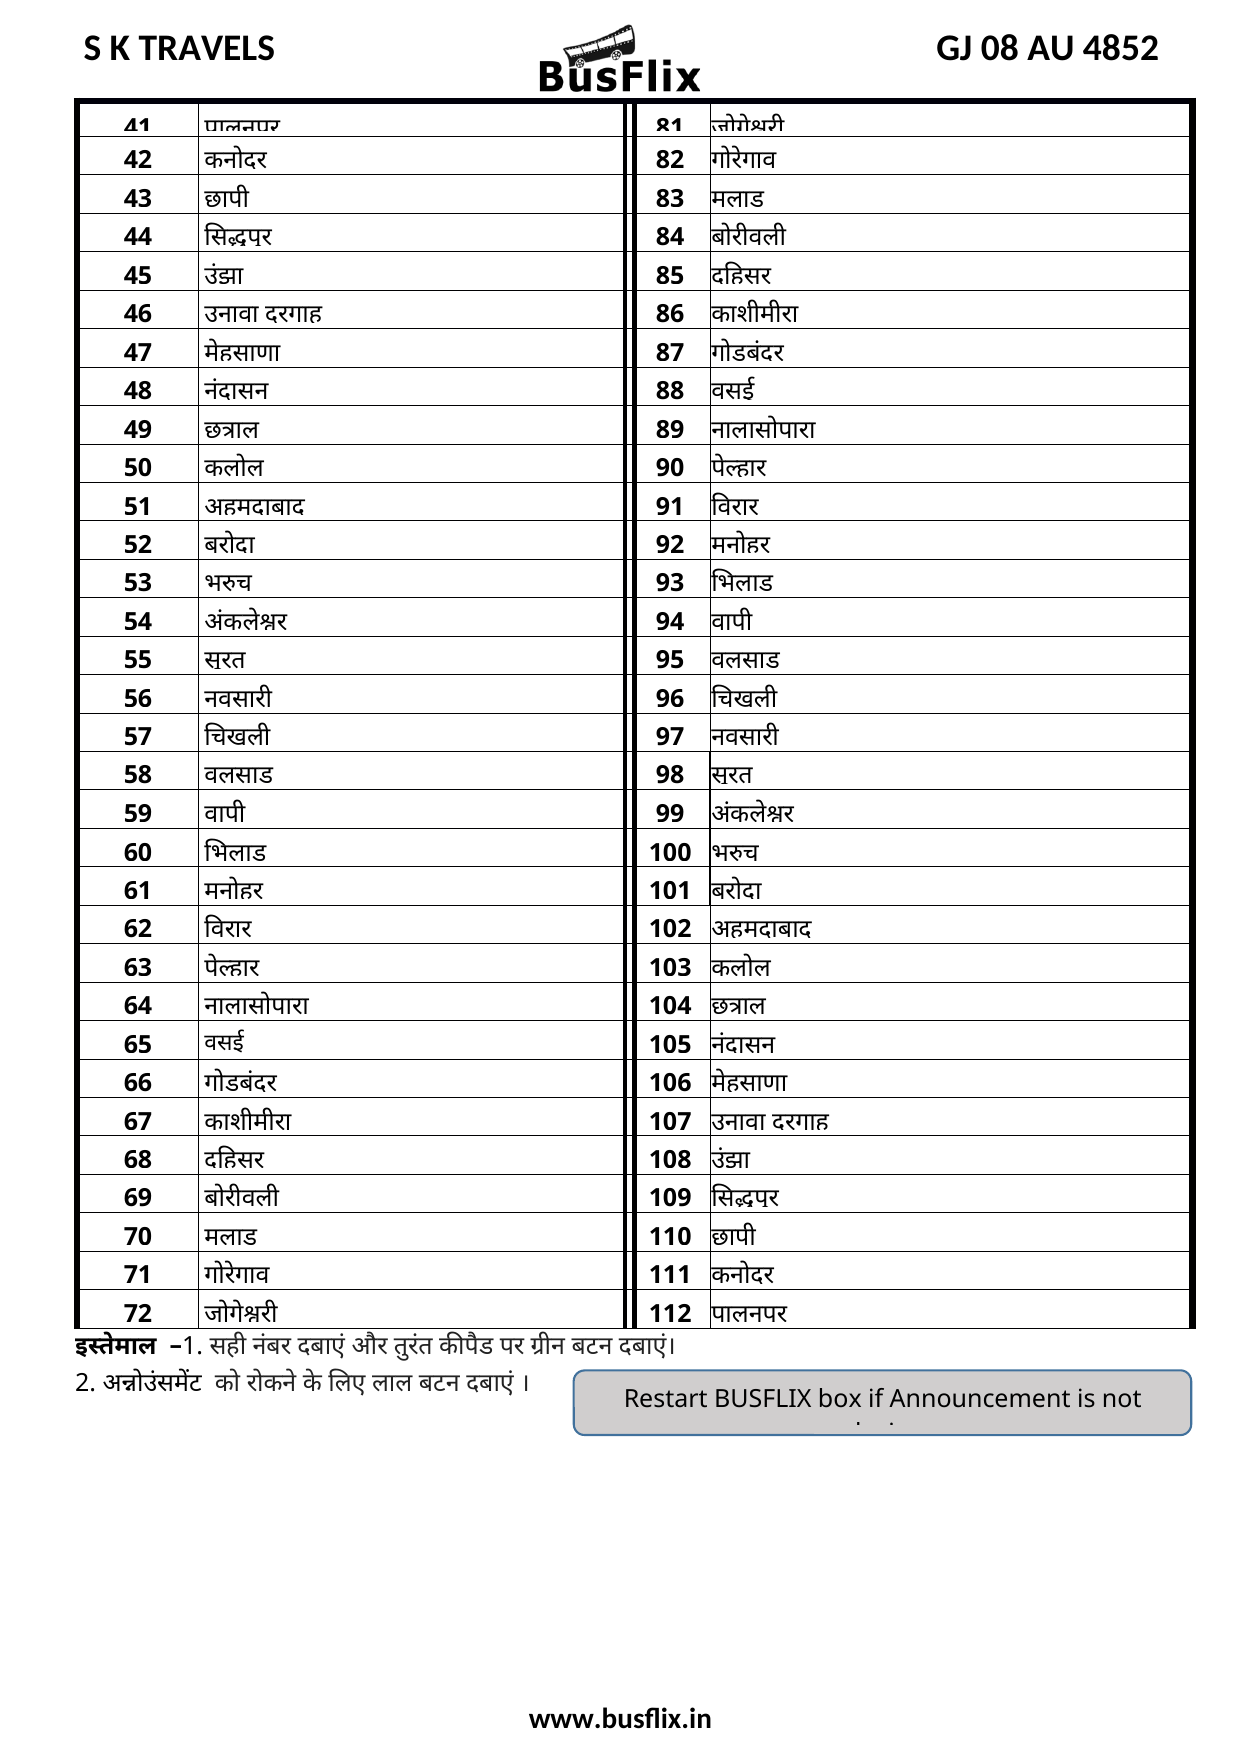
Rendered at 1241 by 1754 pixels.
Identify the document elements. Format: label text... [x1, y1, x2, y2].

table_cell 69 [80, 1175, 198, 1212]
table_cell 44 [80, 214, 198, 251]
table_cell उनावा दरगाह [199, 291, 623, 328]
table_cell 106 [637, 1060, 710, 1097]
table_cell अहमदाबाद [711, 906, 1189, 943]
table_cell 67 [80, 1098, 198, 1135]
picture [539, 24, 701, 92]
text 2. अन्नोउंसमेंट को रोकने के लिए लाल बटन दबाएं । [75, 1365, 1165, 1402]
table_cell 89 [637, 406, 710, 443]
table_cell नंदासन [711, 1021, 1189, 1058]
table_cell विरार [199, 906, 623, 943]
table_cell 105 [637, 1021, 710, 1058]
table_cell 109 [637, 1175, 710, 1212]
table_cell विरार [711, 483, 1189, 520]
table_cell भरुच [711, 829, 1189, 866]
table_cell मनोहर [711, 521, 1189, 559]
table_cell 98 [637, 752, 709, 789]
table_cell गोडबंदर [711, 329, 1189, 367]
table_cell वापी [711, 598, 1189, 636]
table_cell 88 [637, 368, 710, 405]
table_cell 72 [80, 1290, 198, 1327]
table_cell 68 [80, 1136, 198, 1174]
table_cell 60 [80, 829, 198, 866]
table_cell 84 [637, 214, 710, 251]
table_cell 81 [637, 104, 710, 136]
table_cell 57 [80, 714, 198, 751]
table_cell 101 [637, 867, 709, 905]
table_cell 46 [80, 291, 198, 328]
table_cell 83 [637, 175, 710, 213]
table_cell उंझा [711, 1136, 1189, 1174]
table_cell नवसारी [711, 714, 1189, 751]
table_cell 71 [80, 1252, 198, 1289]
table_cell कनोदर [711, 1252, 1189, 1289]
table_cell 54 [80, 598, 198, 636]
table_cell कनोदर [199, 137, 623, 174]
table_cell 53 [80, 560, 198, 597]
table_cell बोरीवली [711, 214, 1189, 251]
table_cell पेल्हार [711, 445, 1189, 482]
table_cell 97 [637, 714, 710, 751]
table_cell पालनपुर [711, 1290, 1189, 1327]
table_cell वलसाड [199, 752, 623, 789]
table_cell बोरीवली [199, 1175, 623, 1212]
table_cell नवसारी [199, 675, 623, 712]
table_cell छत्राल [711, 983, 1189, 1020]
table_cell मलाड [711, 175, 1189, 213]
table_cell 70 [80, 1213, 198, 1251]
table_cell 42 [80, 137, 198, 174]
table_cell अंकलेश्वर [199, 598, 623, 636]
table_cell 87 [637, 329, 710, 367]
table_cell 56 [80, 675, 198, 712]
table_cell सूरत [711, 752, 1189, 789]
table_cell 91 [637, 483, 710, 520]
table_cell दहिसर [711, 252, 1189, 290]
table_cell मलाड [199, 1213, 623, 1251]
table_cell 66 [80, 1060, 198, 1097]
text इस्तेमाल –1. सही नंबर दबाएं और तुरंत कीपैड पर ग्रीन बटन दबाएं। [75, 1329, 1165, 1365]
table_cell बरोदा [711, 867, 1189, 905]
table_cell जोगेश्वरी [711, 104, 1189, 136]
table_cell छापी [711, 1213, 1189, 1251]
table_cell नंदासन [199, 368, 623, 405]
table_cell चिखली [711, 675, 1189, 712]
table_cell भिलाड़ [199, 829, 623, 866]
table_cell भिलाड़ [711, 560, 1189, 597]
table_cell मनोहर [199, 867, 623, 905]
table_cell 47 [80, 329, 198, 367]
table_cell 96 [637, 675, 710, 712]
table_cell वलसाड [711, 637, 1189, 674]
table_cell 94 [637, 598, 710, 636]
table_cell उनावा दरगाह [711, 1098, 1189, 1135]
table_cell मेहसाणा [199, 329, 623, 367]
table_cell 92 [637, 521, 710, 559]
table_cell गोरेगाव [711, 137, 1189, 174]
table_cell 49 [80, 406, 198, 443]
table_cell 65 [80, 1021, 198, 1058]
table_cell 95 [637, 637, 710, 674]
table_cell 103 [637, 944, 710, 982]
table_cell 110 [637, 1213, 710, 1251]
table_cell वसई [199, 1021, 623, 1058]
table_cell 50 [80, 445, 198, 482]
table_cell कलोल [711, 944, 1189, 982]
table_cell 64 [80, 983, 198, 1020]
table_cell 43 [80, 175, 198, 213]
table_cell सिद्धपुर [711, 1175, 1189, 1212]
table_cell छापी [199, 175, 623, 213]
table_cell 85 [637, 252, 710, 290]
table_cell वसई [711, 368, 1189, 405]
table_cell 55 [80, 637, 198, 674]
table_cell 82 [637, 137, 710, 174]
table_cell 61 [80, 867, 198, 905]
table_cell चिखली [199, 714, 623, 751]
table_cell दहिसर [199, 1136, 623, 1174]
table_cell 41 [80, 104, 198, 136]
table_cell वापी [199, 790, 623, 828]
table_cell बरोदा [199, 521, 623, 559]
table_cell 48 [80, 368, 198, 405]
table_cell 52 [80, 521, 198, 559]
table_cell 108 [637, 1136, 710, 1174]
table_cell 112 [637, 1290, 710, 1327]
table_cell पालनपुर [199, 104, 623, 136]
table_cell 58 [80, 752, 198, 789]
table_cell भरुच [199, 560, 623, 597]
table_cell 86 [637, 291, 710, 328]
table_cell सिद्धपुर [199, 214, 623, 251]
table_cell नालासोपारा [711, 406, 1189, 443]
table_cell काशीमीरा [711, 291, 1189, 328]
table_cell उंझा [199, 252, 623, 290]
table_cell 99 [637, 790, 709, 828]
table_cell 63 [80, 944, 198, 982]
table_cell 51 [80, 483, 198, 520]
table_cell 104 [637, 983, 710, 1020]
table_cell गोडबंदर [199, 1060, 623, 1097]
table_cell 90 [637, 445, 710, 482]
table_cell 100 [637, 829, 709, 866]
table_cell 62 [80, 906, 198, 943]
table_cell नालासोपारा [199, 983, 623, 1020]
table_cell 45 [80, 252, 198, 290]
table_cell कलोल [199, 445, 623, 482]
table_cell पेल्हार [199, 944, 623, 982]
table_cell 111 [637, 1252, 710, 1289]
table_cell छत्राल [199, 406, 623, 443]
table_cell मेहसाणा [711, 1060, 1189, 1097]
table_cell अंकलेश्वर [711, 790, 1189, 828]
table_cell अहमदाबाद [199, 483, 623, 520]
table_cell 102 [637, 906, 710, 943]
table_cell काशीमीरा [199, 1098, 623, 1135]
table_cell 107 [637, 1098, 710, 1135]
table_cell जोगेश्वरी [199, 1290, 623, 1327]
table_cell 59 [80, 790, 198, 828]
table_cell गोरेगाव [199, 1252, 623, 1289]
table_cell सूरत [199, 637, 623, 674]
table_cell 93 [637, 560, 710, 597]
